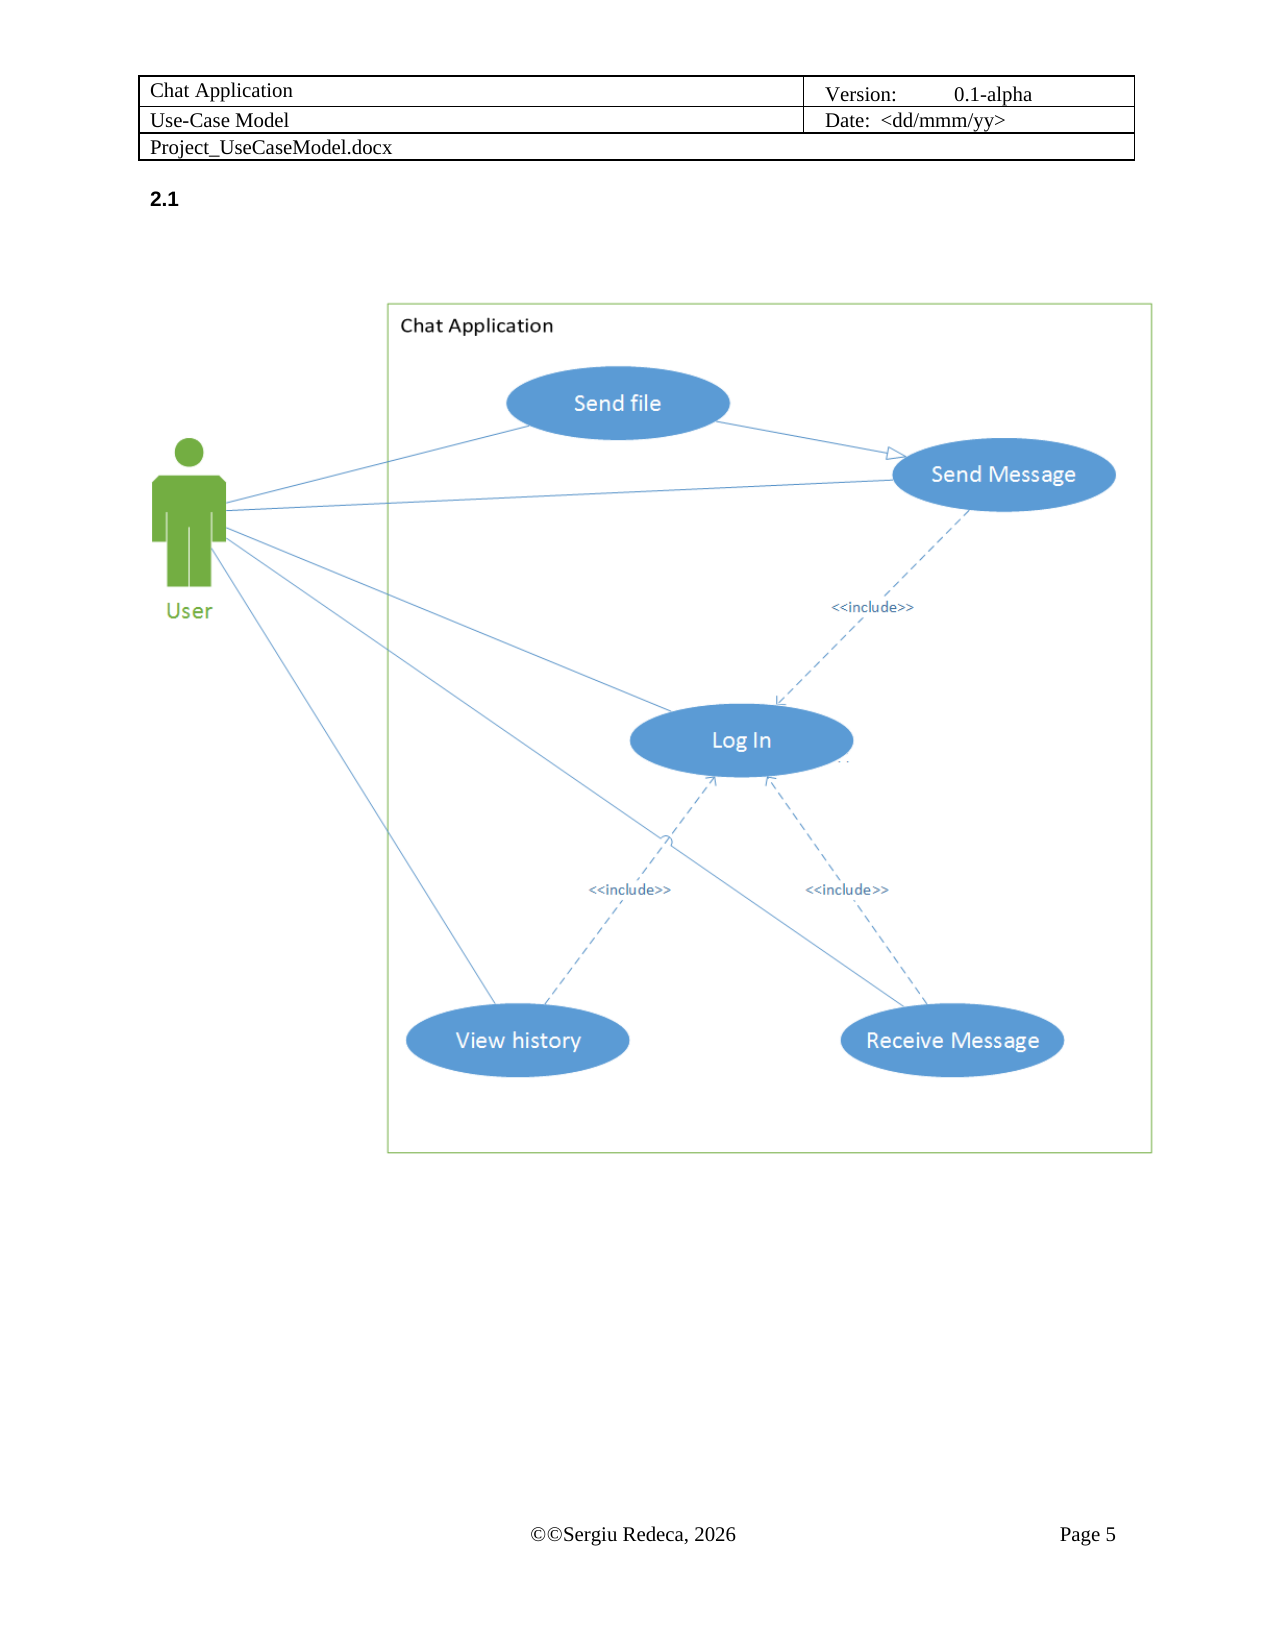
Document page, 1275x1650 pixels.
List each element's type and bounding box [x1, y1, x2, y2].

picture [150, 216, 1193, 1414]
